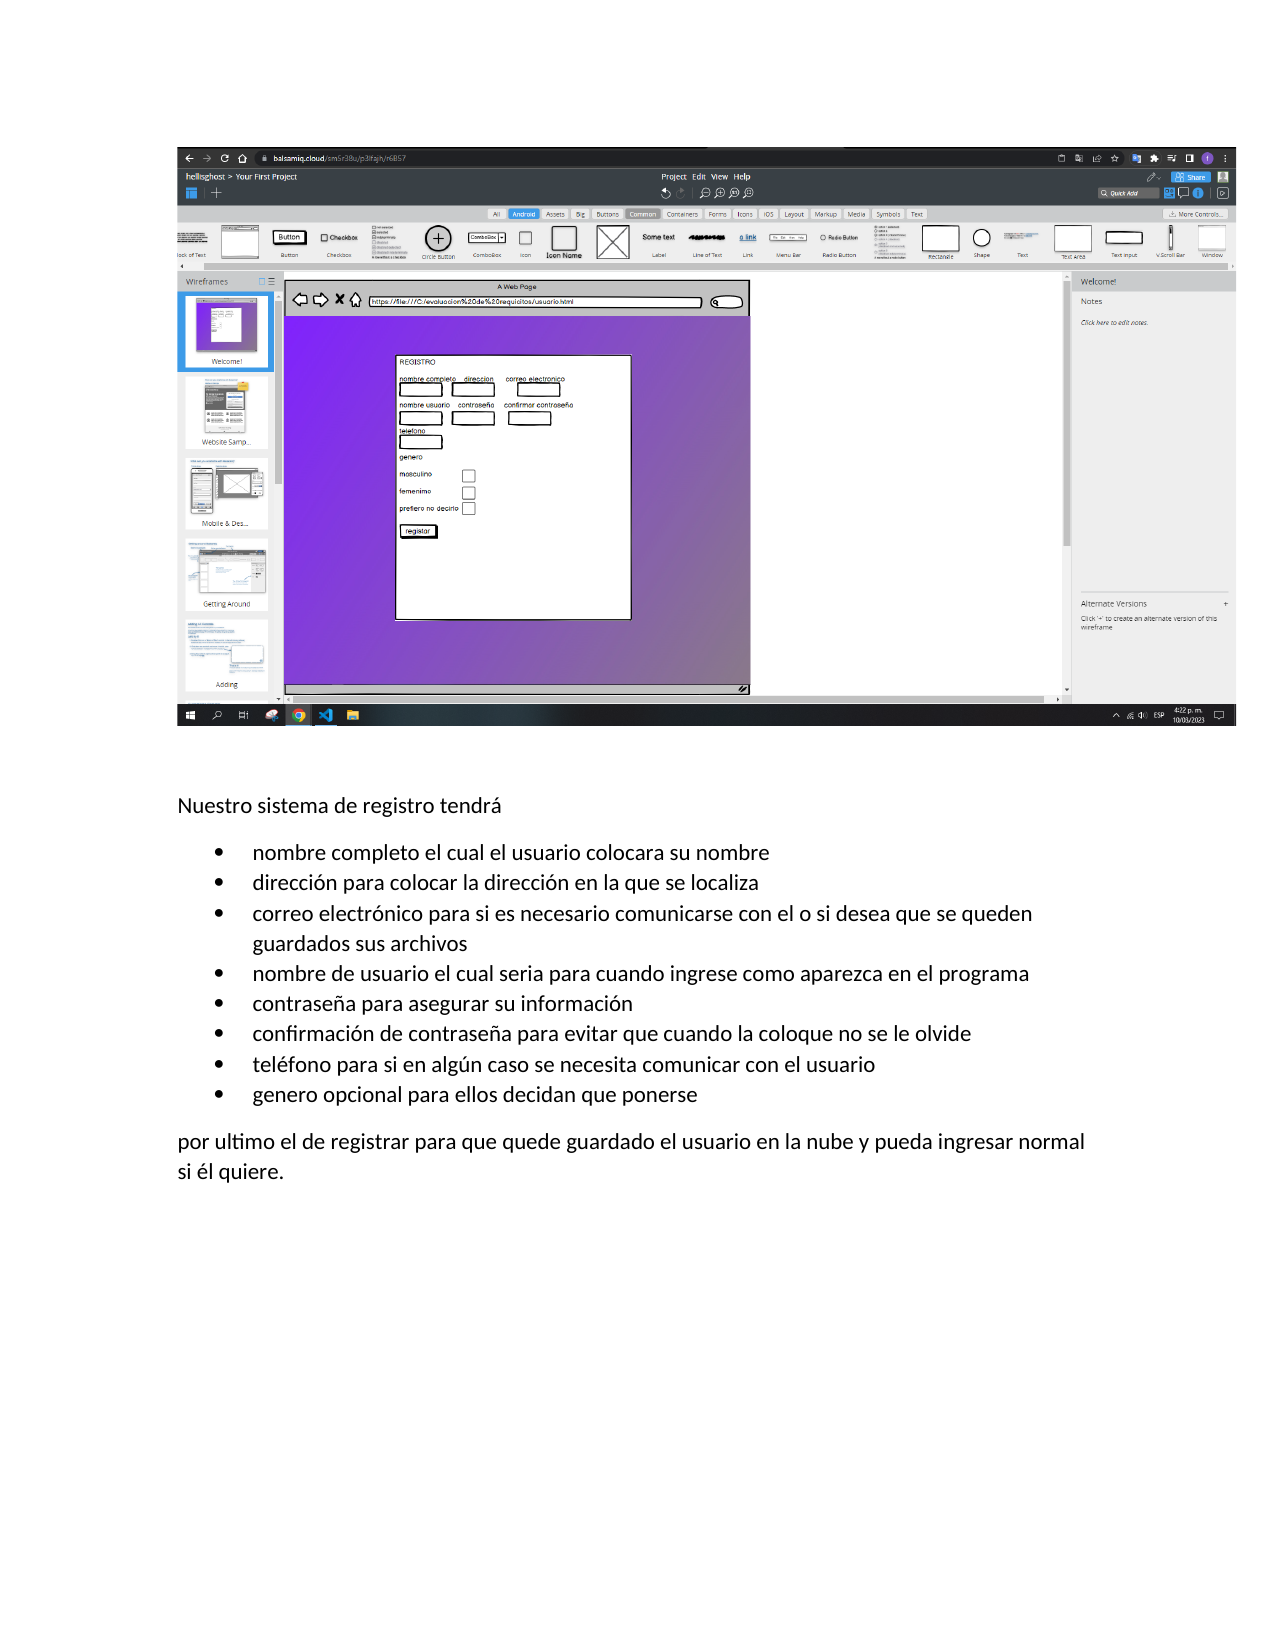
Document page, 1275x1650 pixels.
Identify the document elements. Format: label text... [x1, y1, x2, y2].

list nombre completo el cual el usuario colocara su nombre [215, 838, 1098, 866]
text por ultimo el de registrar para que quede guardado el usuario en la nube y pueda ingresar normal si él quiere. [177, 1127, 1098, 1185]
list genero opcional para ellos decidan que ponerse [215, 1080, 1098, 1108]
list confirmación de contraseña para evitar que cuando la coloque no se le olvide [215, 1019, 1098, 1048]
picture [177, 147, 1237, 726]
list contraseña para asegurar su información [215, 989, 1098, 1017]
text Nuestro sistema de registro tendrá [177, 791, 1098, 819]
list teléfono para si en algún caso se necesita comunicar con el usuario [215, 1050, 1098, 1078]
list dirección para colocar la dirección en la que se localiza [215, 868, 1098, 897]
list correo electrónico para si es necesario comunicarse con el o si desea que se queden guardados sus archivos [215, 899, 1098, 957]
list nombre de usuario el cual seria para cuando ingrese como aparezca en el programa [215, 959, 1098, 987]
